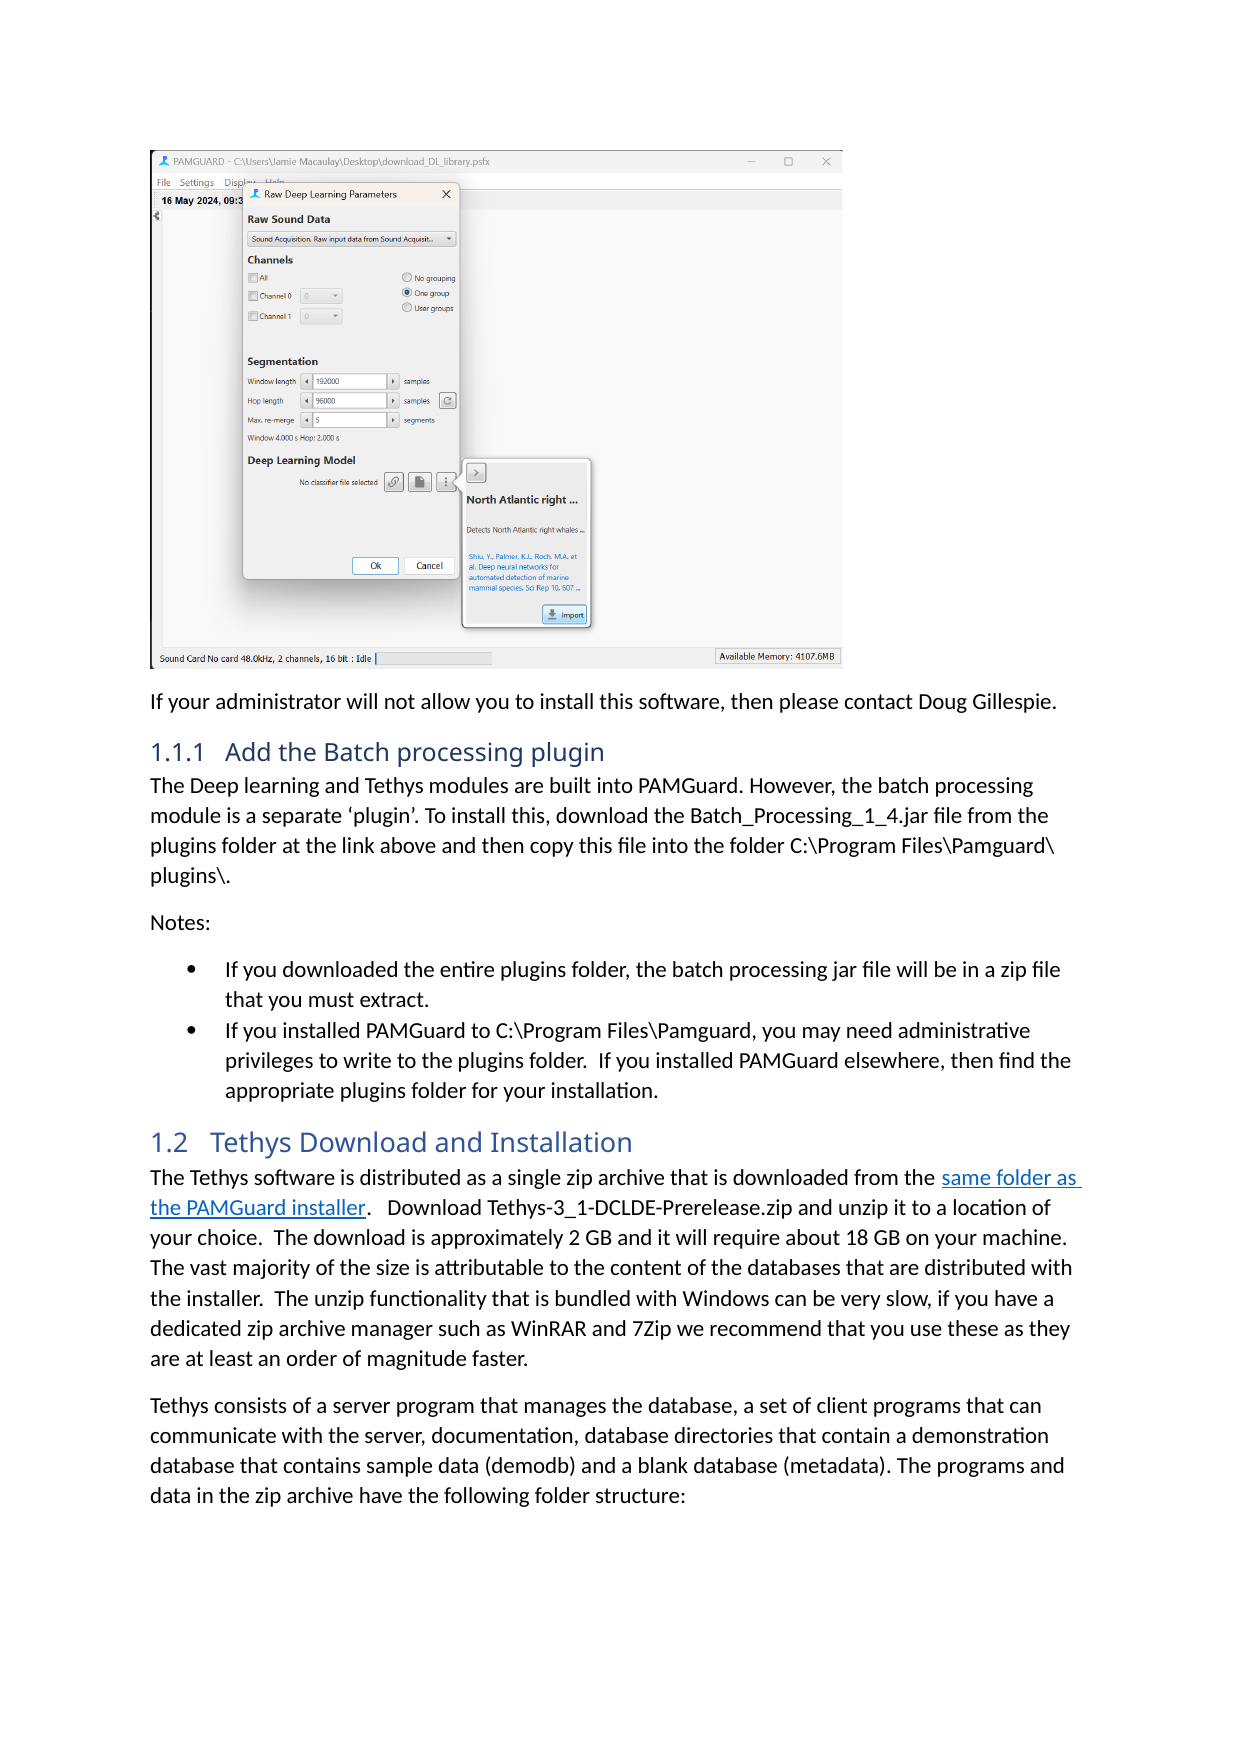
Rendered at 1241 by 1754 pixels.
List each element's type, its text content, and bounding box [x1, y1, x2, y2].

text If your administrator will not allow you to install this software, then please contact Doug Gillespie. [150, 687, 1090, 715]
text Notes: [150, 908, 1090, 936]
subtitle Tethys Download and Installation [150, 1123, 1090, 1160]
picture [150, 150, 843, 669]
list If you installed PAMGuard to C:\Program Files\Pamguard, you may need administrative privileges to write to the plugins folder. If you installed PAMGuard elsewhere, then find the appropriate plugins folder for your installation. [187, 1016, 1090, 1104]
text Tethys consists of a server program that manages the database, a set of client programs that can communicate with the server, documentation, database directories that contain a demonstration database that contains sample data (demodb) and a blank database (metadata). The programs and data in the zip archive have the following folder structure: [150, 1391, 1090, 1509]
text The Deep learning and Tethys modules are built into PAMGuard. However, the batch processing module is a separate ‘plugin’. To install this, download the Batch_Processing_1_4.jar file from the plugins folder at the link above and then copy this file into the folder C:\Program Files\Pamguard\plugins\. [150, 771, 1090, 889]
list If you downloaded the entire plugins folder, the batch processing jar file will be in a zip file that you must extract. [187, 955, 1090, 1013]
text The Tethys software is distributed as a single zip archive that is downloaded from the same folder as the PAMGuard installer. Download Tethys-3_1-DCLDE-Prerelease.zip and unzip it to a location of your choice. The download is approximately 2 GB and it will require about 18 GB on your machine. The vast majority of the size is attributable to the content of the databases that are distributed with the installer. The unzip functionality that is bundled with Windows can be very slow, if you have a dedicated zip archive manager such as WinRAR and 7Zip we recommend that you use these as they are at least an order of magnitude faster. [150, 1163, 1090, 1372]
subtitle Add the Batch processing plugin [150, 734, 1090, 768]
